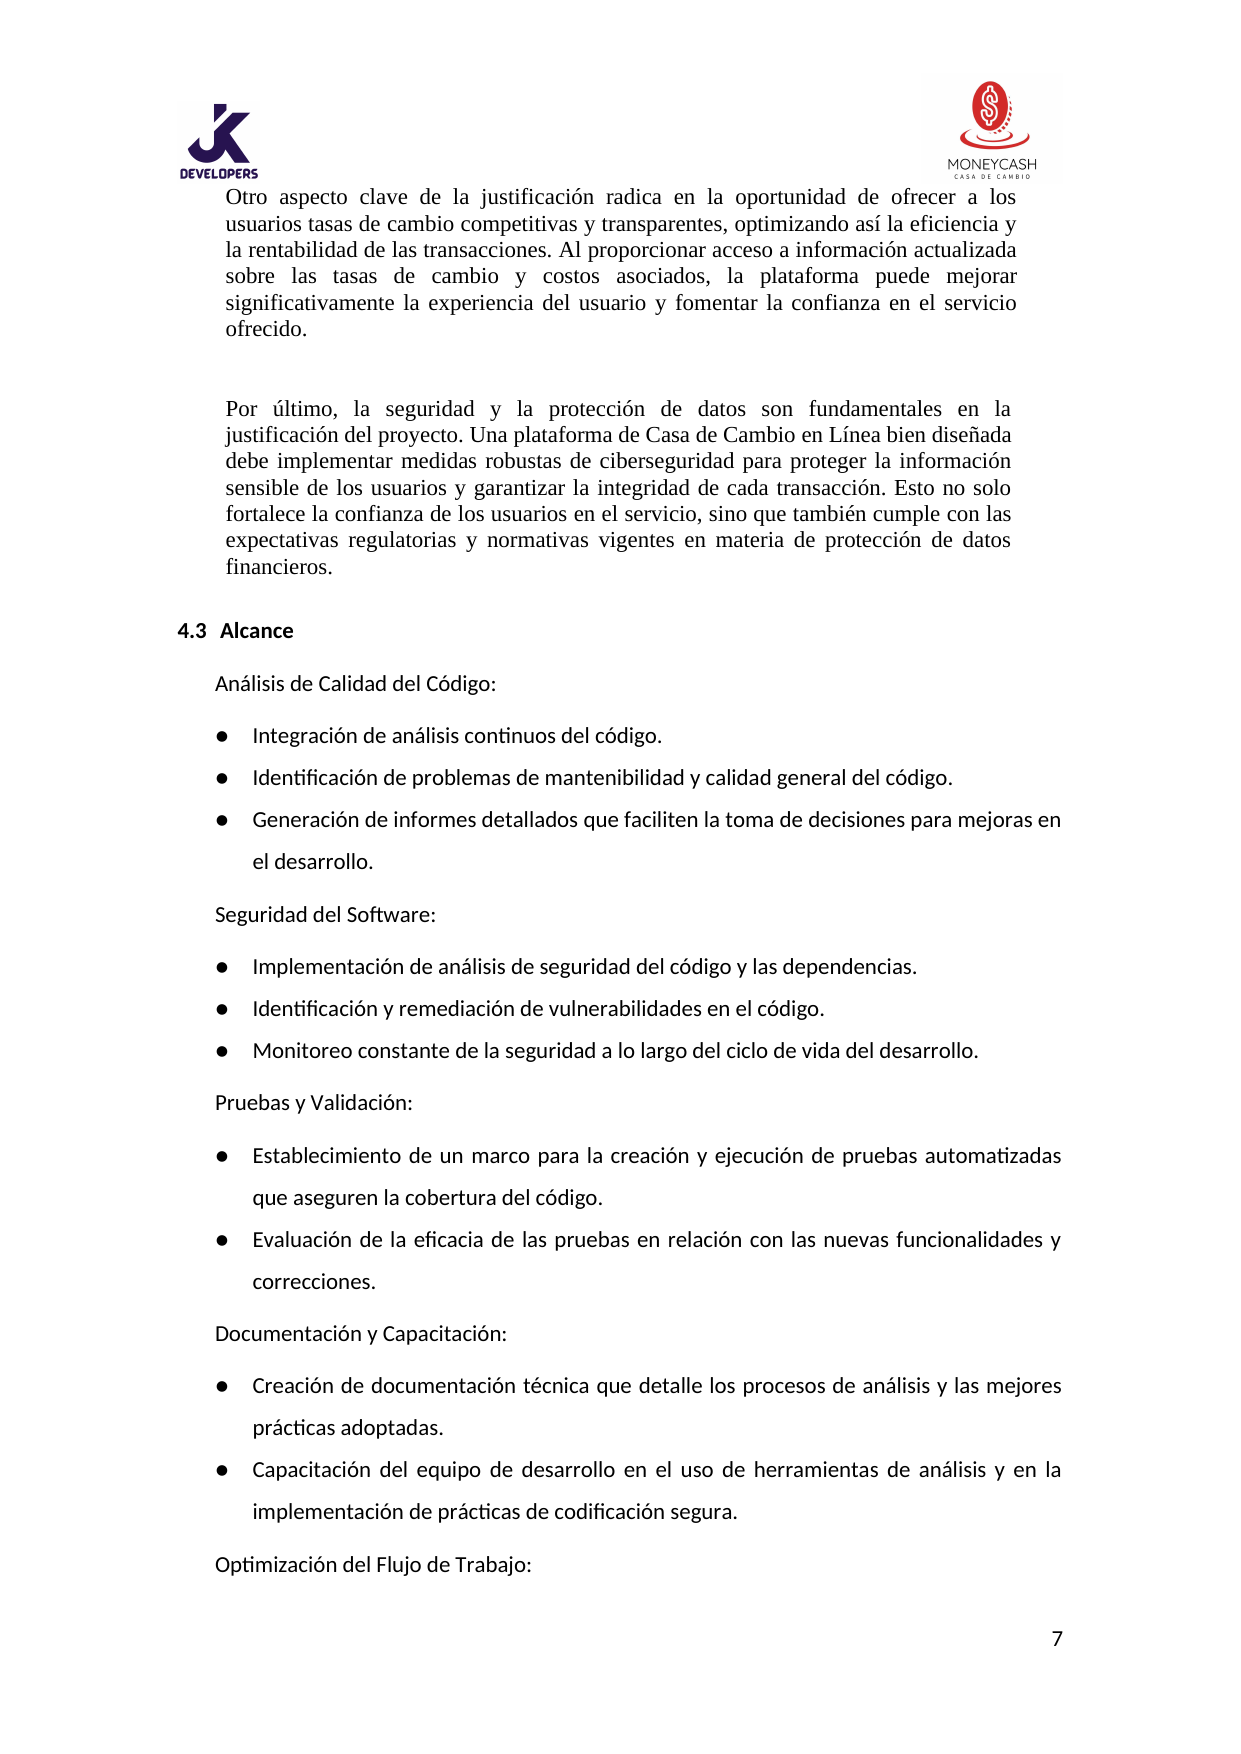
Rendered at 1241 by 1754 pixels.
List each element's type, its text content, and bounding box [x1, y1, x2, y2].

text Documentación y Capacitación: [215, 1319, 1063, 1347]
text Seguridad del Software: [215, 900, 1063, 928]
text Por último, la seguridad y la protección de datos son fundamentales en la justificación del proyecto. Una plataforma de Casa de Cambio en Línea bien diseñada debe implementar medidas robustas de ciberseguridad para proteger la información sensible de los usuarios y garantizar la integridad de cada transacción. Esto no solo fortalece la confianza de los usuarios en el servicio, sino que también cumple con las expectativas regulatorias y normativas vigentes en materia de protección de datos financieros. [225, 394, 1013, 579]
list Monitoreo constante de la seguridad a lo largo del ciclo de vida del desarrollo. [215, 1036, 1063, 1064]
text Otro aspecto clave de la justificación radica en la oportunidad de ofrecer a los usuarios tasas de cambio competitivas y transparentes, optimizando así la eficiencia y la rentabilidad de las transacciones. Al proporcionar acceso a información actualizada sobre las tasas de cambio y costos asociados, la plataforma puede mejorar significativamente la experiencia del usuario y fomentar la confianza en el servicio ofrecido. [225, 183, 1018, 342]
list Establecimiento de un marco para la creación y ejecución de pruebas automatizadas que aseguren la cobertura del código. [215, 1141, 1063, 1211]
list Implementación de análisis de seguridad del código y las dependencias. [215, 952, 1063, 980]
list Capacitación del equipo de desarrollo en el uso de herramientas de análisis y en la implementación de prácticas de codificación segura. [215, 1456, 1063, 1526]
subtitle Alcance [177, 617, 1063, 644]
list Identificación de problemas de mantenibilidad y calidad general del código. [215, 763, 1063, 791]
text Optimización del Flujo de Trabajo: [215, 1550, 1063, 1578]
picture [177, 101, 261, 184]
list Evaluación de la eficacia de las pruebas en relación con las nuevas funcionalidades y correcciones. [215, 1225, 1063, 1295]
text Análisis de Calidad del Código: [215, 669, 1063, 697]
picture [920, 73, 1063, 184]
list Integración de análisis continuos del código. [215, 721, 1063, 749]
list Identificación y remediación de vulnerabilidades en el código. [215, 994, 1063, 1022]
list Generación de informes detallados que faciliten la toma de decisiones para mejoras en el desarrollo. [215, 805, 1063, 875]
list Creación de documentación técnica que detalle los procesos de análisis y las mejores prácticas adoptadas. [215, 1372, 1063, 1442]
text Pruebas y Validación: [215, 1088, 1063, 1116]
